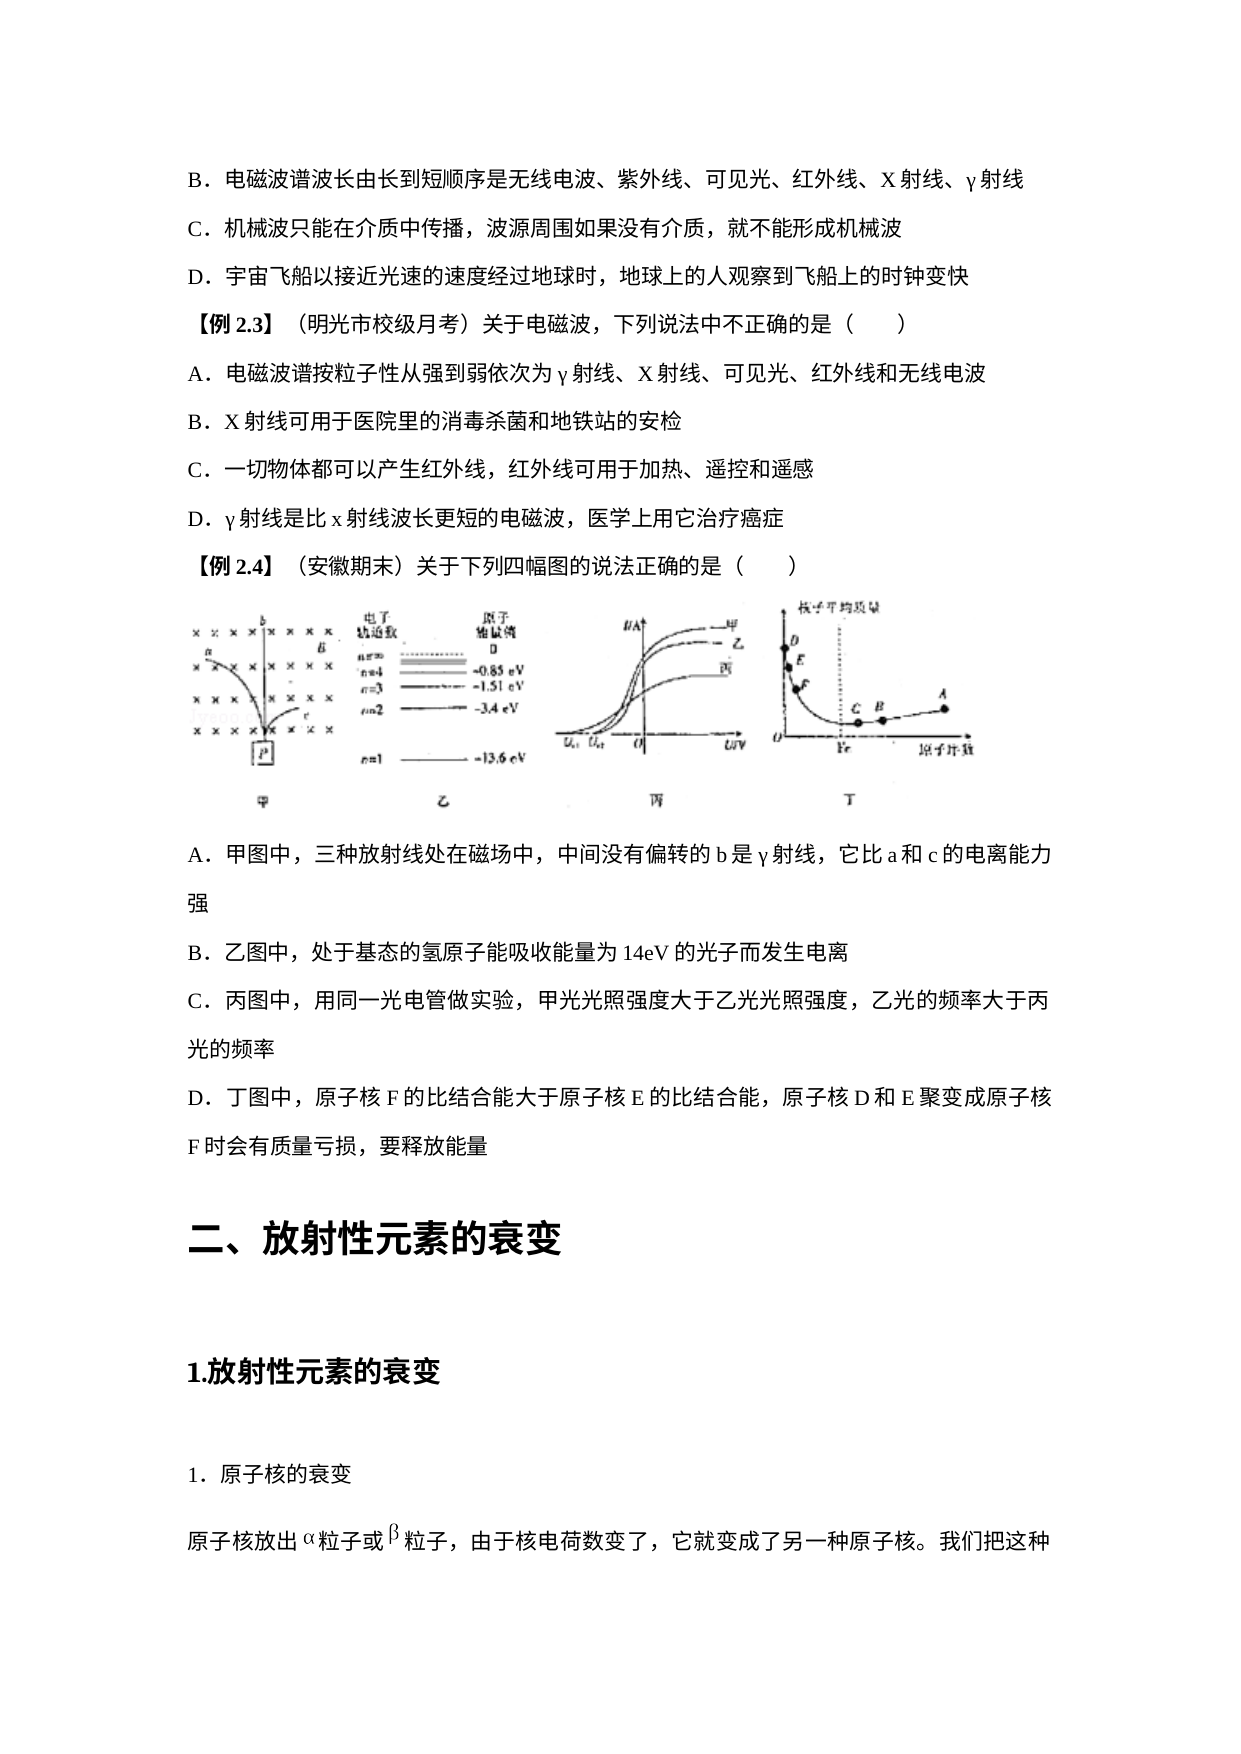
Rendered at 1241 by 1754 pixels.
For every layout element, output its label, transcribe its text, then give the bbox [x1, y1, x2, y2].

text B．电磁波谱波长由长到短顺序是无线电波、紫外线、可见光、红外线、X射线、γ射线 [187, 162, 1053, 194]
text D．丁图中，原子核F的比结合能大于原子核E的比结合能，原子核D和E聚变成原子核F时会有质量亏损，要释放能量 [187, 1079, 1053, 1161]
text 【例2.4】（安徽期末）关于下列四幅图的说法正确的是（ ） [187, 549, 1053, 581]
text 二、放射性元素的衰变 [187, 1204, 1053, 1269]
text B．X射线可用于医院里的消毒杀菌和地铁站的安检 [187, 404, 1053, 436]
picture [187, 597, 979, 813]
text C．丙图中，用同一光电管做实验，甲光光照强度大于乙光光照强度，乙光的频率大于丙光的频率 [187, 982, 1053, 1064]
text 1.放射性元素的衰变 [187, 1337, 1053, 1402]
text 1．原子核的衰变 [187, 1456, 1053, 1489]
text B．乙图中，处于基态的氢原子能吸收能量为14eV的光子而发生电离 [187, 934, 1053, 967]
text A．电磁波谱按粒子性从强到弱依次为γ射线、X射线、可见光、红外线和无线电波 [187, 355, 1053, 388]
text C．一切物体都可以产生红外线，红外线可用于加热、遥控和遥感 [187, 452, 1053, 484]
text D．宇宙飞船以接近光速的速度经过地球时，地球上的人观察到飞船上的时钟变快 [187, 259, 1053, 291]
text D．γ射线是比x射线波长更短的电磁波，医学上用它治疗癌症 [187, 500, 1053, 533]
text A．甲图中，三种放射线处在磁场中，中间没有偏转的b是γ射线，它比a和c的电离能力强 [187, 837, 1053, 918]
text 【例2.3】（明光市校级月考）关于电磁波，下列说法中不正确的是（ ） [187, 307, 1053, 339]
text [187, 1505, 1053, 1570]
text C．机械波只能在介质中传播，波源周围如果没有介质，就不能形成机械波 [187, 210, 1053, 243]
